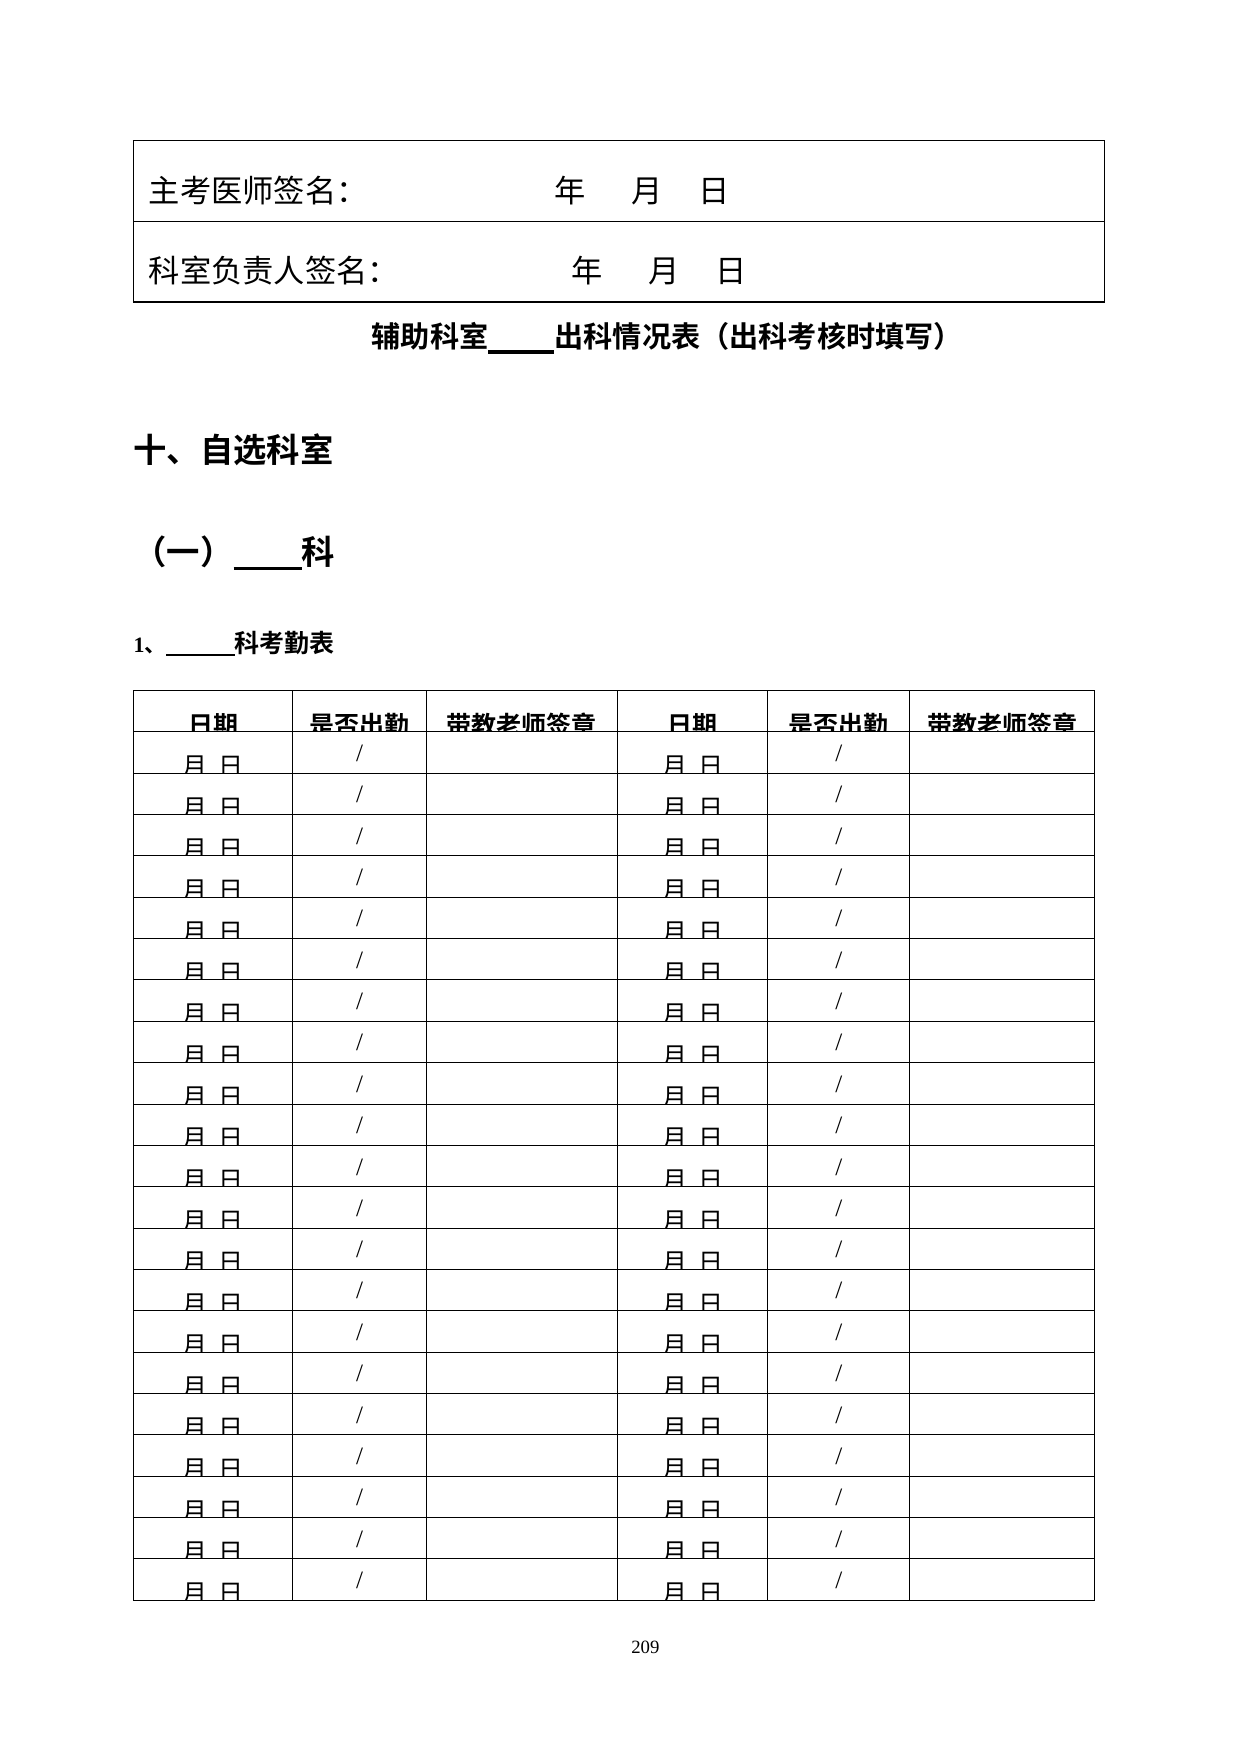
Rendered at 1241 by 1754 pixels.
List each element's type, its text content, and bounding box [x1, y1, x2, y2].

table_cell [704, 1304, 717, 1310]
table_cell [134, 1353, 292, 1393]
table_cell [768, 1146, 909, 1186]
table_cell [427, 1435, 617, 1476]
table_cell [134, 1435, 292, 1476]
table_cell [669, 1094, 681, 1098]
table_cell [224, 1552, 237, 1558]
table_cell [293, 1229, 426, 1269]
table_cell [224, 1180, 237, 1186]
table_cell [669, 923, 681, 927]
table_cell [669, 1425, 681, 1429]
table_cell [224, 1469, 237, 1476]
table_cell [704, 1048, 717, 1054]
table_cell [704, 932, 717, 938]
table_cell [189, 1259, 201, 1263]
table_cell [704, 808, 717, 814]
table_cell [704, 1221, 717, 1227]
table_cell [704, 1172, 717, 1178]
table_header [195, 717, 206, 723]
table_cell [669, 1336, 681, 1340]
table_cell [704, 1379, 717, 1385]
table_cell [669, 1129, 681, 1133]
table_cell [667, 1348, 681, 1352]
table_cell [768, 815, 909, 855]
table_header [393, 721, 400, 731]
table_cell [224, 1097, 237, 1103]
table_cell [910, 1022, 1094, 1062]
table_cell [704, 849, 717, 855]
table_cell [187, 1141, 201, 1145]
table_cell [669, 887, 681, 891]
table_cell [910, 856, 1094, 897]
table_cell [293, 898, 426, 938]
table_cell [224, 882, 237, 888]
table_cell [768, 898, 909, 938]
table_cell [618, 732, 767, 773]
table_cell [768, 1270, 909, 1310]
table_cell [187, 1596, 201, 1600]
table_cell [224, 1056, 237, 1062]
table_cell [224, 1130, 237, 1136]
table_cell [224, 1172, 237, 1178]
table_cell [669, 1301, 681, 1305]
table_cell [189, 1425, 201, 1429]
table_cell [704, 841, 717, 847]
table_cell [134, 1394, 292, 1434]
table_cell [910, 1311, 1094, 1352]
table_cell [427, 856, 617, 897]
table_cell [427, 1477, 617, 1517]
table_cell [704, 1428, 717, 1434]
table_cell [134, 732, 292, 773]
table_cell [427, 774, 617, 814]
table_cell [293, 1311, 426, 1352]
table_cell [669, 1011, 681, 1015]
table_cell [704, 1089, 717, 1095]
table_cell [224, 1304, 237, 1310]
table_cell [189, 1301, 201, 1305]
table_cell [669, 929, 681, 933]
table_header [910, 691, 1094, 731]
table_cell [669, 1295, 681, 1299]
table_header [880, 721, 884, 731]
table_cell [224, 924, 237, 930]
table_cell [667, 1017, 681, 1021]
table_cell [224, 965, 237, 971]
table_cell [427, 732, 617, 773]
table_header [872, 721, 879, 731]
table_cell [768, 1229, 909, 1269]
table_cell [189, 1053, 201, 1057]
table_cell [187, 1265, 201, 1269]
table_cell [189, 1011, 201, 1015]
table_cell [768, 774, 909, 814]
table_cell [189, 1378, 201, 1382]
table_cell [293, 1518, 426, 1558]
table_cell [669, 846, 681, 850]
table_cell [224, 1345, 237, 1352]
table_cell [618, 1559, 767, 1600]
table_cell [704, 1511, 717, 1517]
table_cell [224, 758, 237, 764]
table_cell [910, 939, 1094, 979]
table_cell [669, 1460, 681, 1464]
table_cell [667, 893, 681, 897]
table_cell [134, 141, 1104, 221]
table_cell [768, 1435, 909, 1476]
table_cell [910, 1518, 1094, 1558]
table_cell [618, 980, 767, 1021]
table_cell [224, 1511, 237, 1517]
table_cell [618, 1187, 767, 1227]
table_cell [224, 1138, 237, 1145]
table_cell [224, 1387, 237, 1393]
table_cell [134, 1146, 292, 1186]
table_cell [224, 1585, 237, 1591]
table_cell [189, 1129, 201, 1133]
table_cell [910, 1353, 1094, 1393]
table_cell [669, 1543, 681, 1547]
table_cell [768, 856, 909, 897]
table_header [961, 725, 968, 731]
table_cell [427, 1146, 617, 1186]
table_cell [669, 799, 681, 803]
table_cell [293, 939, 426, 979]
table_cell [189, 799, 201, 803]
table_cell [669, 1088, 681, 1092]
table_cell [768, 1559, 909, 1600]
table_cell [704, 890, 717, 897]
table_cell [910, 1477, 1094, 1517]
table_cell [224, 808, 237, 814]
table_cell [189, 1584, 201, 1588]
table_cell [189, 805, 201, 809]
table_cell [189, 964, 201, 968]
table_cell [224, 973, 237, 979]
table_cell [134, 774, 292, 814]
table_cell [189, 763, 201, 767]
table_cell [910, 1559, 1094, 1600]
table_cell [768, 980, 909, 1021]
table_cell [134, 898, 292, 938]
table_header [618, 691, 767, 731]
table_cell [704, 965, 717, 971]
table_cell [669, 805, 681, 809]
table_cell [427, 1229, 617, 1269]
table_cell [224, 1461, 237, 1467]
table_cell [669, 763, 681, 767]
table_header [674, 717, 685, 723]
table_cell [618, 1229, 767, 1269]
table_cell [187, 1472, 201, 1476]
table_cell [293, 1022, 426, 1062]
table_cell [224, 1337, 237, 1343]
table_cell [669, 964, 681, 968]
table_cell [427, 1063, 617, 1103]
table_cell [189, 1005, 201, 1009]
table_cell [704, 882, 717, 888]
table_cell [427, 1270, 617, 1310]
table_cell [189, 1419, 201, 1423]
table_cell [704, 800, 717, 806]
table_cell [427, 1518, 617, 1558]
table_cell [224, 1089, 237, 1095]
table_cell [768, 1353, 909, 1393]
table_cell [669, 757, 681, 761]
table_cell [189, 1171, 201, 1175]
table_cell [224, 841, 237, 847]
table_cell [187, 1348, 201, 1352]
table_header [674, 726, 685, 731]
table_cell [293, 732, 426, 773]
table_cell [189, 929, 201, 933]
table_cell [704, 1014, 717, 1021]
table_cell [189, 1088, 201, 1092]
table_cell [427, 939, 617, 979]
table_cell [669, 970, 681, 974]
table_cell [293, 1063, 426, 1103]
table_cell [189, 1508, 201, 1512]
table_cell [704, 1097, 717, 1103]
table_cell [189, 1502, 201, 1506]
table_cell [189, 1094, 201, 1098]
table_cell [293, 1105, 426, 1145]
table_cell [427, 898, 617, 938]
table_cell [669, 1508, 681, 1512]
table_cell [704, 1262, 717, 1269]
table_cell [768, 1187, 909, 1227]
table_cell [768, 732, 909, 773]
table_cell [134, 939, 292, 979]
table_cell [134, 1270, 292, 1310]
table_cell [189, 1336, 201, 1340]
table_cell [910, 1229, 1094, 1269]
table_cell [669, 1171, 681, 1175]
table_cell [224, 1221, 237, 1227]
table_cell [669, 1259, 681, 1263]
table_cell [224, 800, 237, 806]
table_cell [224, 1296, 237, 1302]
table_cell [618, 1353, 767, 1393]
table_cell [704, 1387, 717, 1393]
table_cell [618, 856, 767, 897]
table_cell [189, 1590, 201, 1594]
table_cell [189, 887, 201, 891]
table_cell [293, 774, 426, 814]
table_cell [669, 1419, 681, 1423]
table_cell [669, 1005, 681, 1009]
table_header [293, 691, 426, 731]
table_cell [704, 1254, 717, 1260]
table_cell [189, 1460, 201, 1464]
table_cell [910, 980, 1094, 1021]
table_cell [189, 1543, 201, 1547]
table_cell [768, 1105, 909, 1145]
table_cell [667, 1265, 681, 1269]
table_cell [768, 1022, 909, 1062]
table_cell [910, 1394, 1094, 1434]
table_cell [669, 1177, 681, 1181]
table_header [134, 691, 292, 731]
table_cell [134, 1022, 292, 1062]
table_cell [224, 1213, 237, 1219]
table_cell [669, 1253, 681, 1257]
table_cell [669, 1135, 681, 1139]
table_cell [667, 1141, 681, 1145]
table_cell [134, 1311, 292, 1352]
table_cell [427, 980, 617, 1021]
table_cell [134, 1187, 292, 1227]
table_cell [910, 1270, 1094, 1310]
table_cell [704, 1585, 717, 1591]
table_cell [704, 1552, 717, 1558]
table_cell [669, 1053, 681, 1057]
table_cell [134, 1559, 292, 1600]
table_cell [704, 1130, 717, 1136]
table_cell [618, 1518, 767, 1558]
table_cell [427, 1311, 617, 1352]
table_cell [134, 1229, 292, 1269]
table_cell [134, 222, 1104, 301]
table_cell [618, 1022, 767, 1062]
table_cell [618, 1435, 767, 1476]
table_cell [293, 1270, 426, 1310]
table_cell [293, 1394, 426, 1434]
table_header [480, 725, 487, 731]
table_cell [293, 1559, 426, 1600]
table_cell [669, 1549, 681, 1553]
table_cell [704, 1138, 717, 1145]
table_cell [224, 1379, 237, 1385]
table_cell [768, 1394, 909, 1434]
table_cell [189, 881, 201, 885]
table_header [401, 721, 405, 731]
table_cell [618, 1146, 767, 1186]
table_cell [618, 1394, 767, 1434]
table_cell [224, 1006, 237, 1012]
text 1、 科考勤表 [133, 609, 1157, 674]
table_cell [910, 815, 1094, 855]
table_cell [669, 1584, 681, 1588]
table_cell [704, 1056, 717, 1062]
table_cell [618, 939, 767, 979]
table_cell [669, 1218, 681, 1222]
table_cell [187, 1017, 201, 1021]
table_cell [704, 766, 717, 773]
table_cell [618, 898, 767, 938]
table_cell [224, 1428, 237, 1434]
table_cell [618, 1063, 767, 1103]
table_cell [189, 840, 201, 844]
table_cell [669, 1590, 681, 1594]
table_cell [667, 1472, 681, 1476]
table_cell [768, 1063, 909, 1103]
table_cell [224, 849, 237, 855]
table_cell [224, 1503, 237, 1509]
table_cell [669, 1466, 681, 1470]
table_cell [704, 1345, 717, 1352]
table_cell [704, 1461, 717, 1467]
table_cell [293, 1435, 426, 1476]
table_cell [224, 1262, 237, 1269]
subtitle 十、自选科室 [133, 416, 1157, 481]
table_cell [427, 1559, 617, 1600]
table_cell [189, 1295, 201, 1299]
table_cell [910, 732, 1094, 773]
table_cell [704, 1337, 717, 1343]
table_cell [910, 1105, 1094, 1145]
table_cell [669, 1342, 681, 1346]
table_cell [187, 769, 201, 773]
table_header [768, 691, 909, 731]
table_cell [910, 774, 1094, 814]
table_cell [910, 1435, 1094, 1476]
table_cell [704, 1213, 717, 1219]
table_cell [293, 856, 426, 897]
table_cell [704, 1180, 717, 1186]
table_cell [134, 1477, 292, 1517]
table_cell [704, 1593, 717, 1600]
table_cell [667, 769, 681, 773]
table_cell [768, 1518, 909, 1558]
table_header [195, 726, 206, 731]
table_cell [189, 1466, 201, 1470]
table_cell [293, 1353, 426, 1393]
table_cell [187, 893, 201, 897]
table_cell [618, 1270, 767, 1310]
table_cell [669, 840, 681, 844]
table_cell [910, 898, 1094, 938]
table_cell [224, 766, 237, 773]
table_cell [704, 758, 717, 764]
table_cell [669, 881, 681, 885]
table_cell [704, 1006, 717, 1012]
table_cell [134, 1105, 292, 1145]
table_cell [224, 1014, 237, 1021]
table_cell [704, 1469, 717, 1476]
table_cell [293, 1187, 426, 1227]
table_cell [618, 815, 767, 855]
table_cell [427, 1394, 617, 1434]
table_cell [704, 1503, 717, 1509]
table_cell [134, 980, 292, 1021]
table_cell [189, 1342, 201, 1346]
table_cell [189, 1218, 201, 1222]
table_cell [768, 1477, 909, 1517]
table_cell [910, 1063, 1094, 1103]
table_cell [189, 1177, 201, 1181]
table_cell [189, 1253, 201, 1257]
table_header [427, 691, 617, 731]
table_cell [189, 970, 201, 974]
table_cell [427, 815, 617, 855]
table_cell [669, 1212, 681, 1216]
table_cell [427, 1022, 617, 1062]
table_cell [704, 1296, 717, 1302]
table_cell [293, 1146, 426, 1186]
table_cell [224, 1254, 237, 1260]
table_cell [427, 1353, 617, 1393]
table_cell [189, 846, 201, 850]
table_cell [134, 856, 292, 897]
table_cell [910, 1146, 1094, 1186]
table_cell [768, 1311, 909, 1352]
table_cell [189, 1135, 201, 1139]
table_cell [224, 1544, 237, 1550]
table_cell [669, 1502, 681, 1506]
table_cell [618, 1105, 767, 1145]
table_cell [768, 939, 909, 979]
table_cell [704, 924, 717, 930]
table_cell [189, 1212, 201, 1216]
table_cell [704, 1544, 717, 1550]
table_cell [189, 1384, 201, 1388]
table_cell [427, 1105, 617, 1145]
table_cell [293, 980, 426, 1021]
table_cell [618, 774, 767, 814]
text 辅助科室 出科情况表（出科考核时填写） [133, 302, 1157, 367]
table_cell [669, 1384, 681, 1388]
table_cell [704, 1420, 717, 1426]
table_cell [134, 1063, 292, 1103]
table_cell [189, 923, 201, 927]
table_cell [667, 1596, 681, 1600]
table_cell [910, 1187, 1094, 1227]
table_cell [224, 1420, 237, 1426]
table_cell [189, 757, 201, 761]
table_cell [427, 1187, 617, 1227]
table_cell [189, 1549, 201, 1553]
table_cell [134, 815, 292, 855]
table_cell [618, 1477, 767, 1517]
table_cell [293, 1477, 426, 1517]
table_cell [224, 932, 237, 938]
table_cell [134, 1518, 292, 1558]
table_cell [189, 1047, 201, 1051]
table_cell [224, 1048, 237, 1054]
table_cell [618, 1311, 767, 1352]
subtitle （一） 科 [133, 517, 1157, 582]
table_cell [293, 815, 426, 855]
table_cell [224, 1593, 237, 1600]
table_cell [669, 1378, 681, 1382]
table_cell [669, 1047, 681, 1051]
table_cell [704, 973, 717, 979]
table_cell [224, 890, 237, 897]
